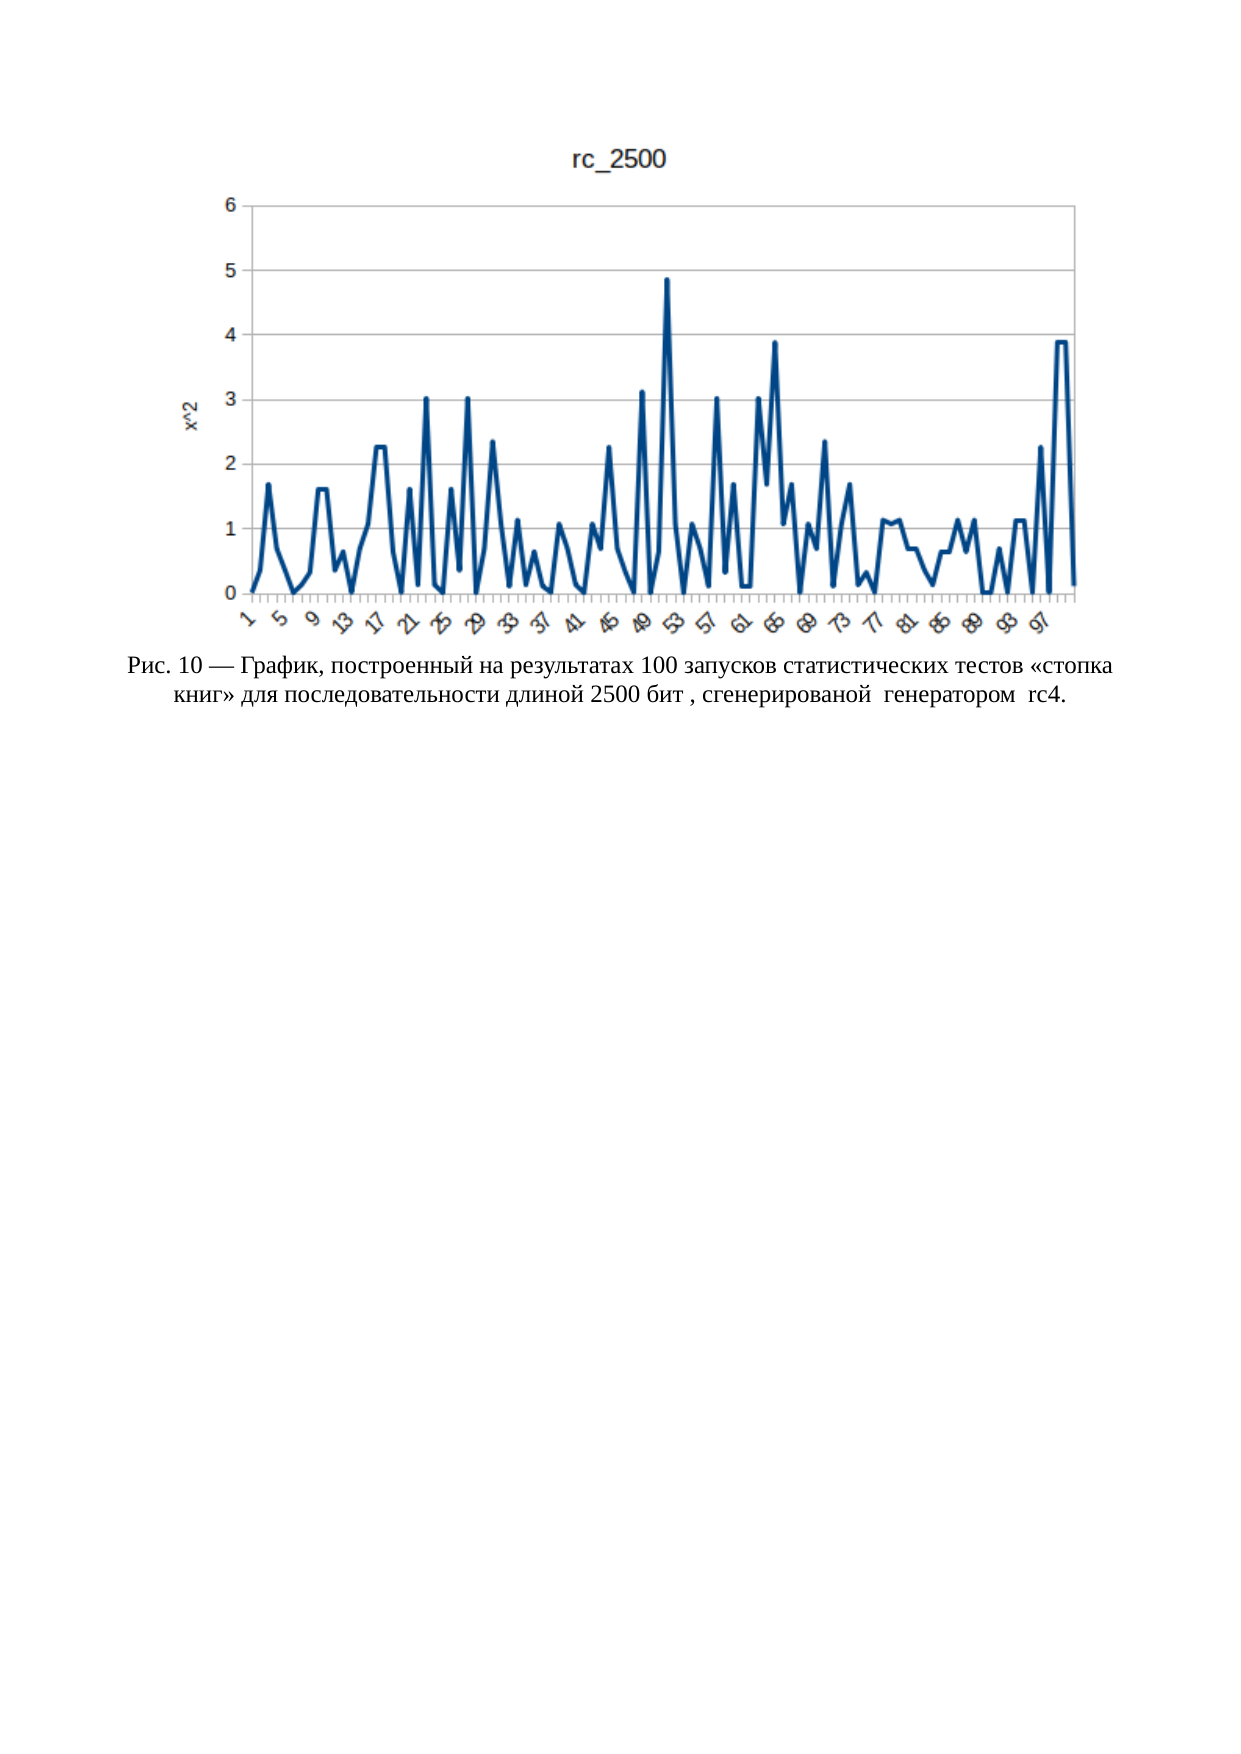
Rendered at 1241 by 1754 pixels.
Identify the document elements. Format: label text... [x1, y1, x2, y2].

picture [147, 118, 1093, 650]
